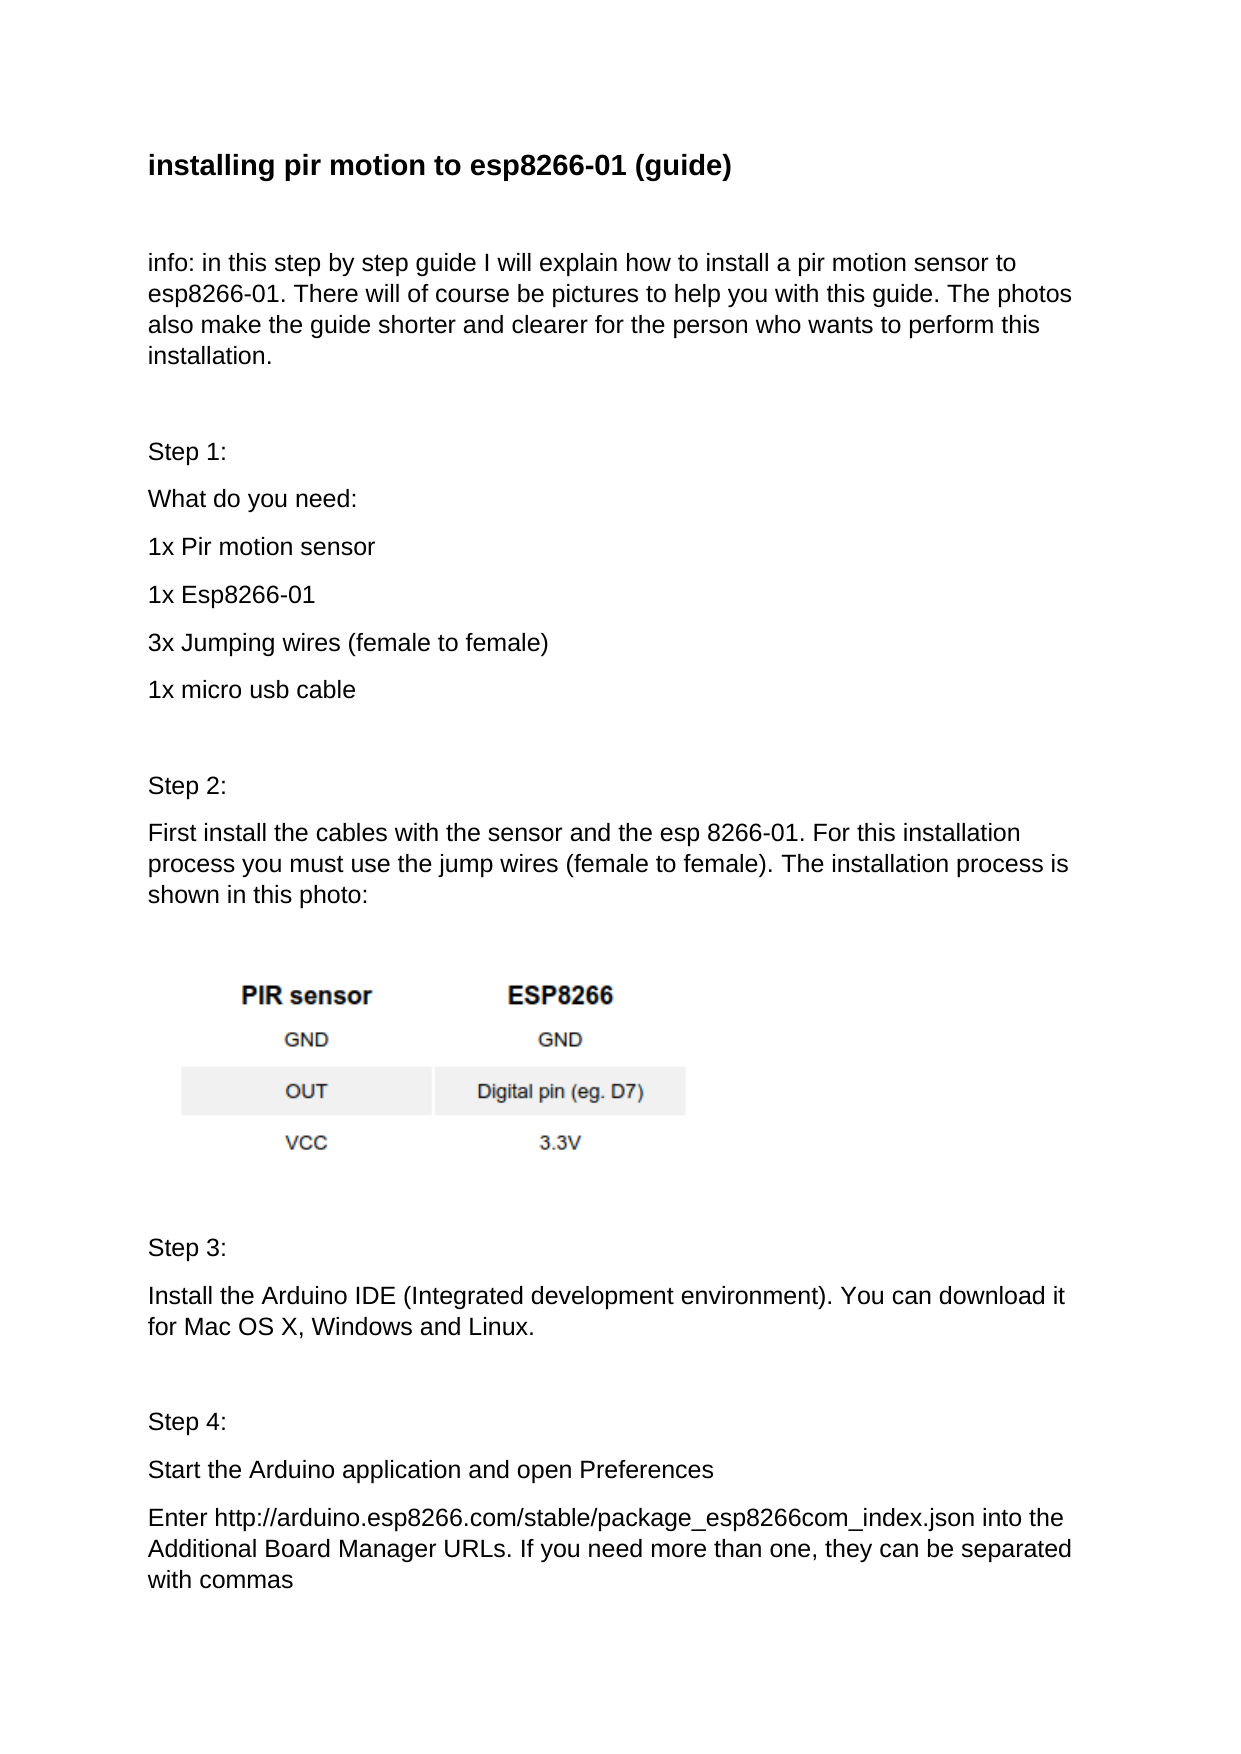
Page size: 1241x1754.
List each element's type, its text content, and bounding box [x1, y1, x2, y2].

text What do you need: [148, 484, 1093, 513]
text info: in this step by step guide I will explain how to install a pir motion sensor to esp8266-01. There will of course be pictures to help you with this guide. The photos also make the guide shorter and clearer for the person who wants to perform this installation. [148, 248, 1093, 370]
text Step 4: [148, 1407, 1093, 1436]
picture [147, 928, 735, 1214]
text Step 2: [148, 771, 1093, 799]
text 1x Esp8266-01 [148, 580, 1093, 608]
text 1x micro usb cable [148, 675, 1093, 704]
text Start the Arduino application and open Preferences [148, 1455, 1093, 1483]
text Step 3: [148, 1233, 1093, 1262]
text Install the Arduino IDE (Integrated development environment). You can download it for Mac OS X, Windows and Linux. [148, 1281, 1093, 1340]
text Enter http://arduino.esp8266.com/stable/package_esp8266com_index.json into the Additional Board Manager URLs. If you need more than one, they can be separated with commas [148, 1502, 1093, 1593]
text First install the cables with the sensor and the esp 8266-01. For this installation process you must use the jump wires (female to female). The installation process is shown in this photo: [148, 818, 1093, 909]
text installing pir motion to esp8266-01 (guide) [148, 148, 1093, 181]
text 1x Pir motion sensor [148, 532, 1093, 561]
text 3x Jumping wires (female to female) [148, 627, 1093, 656]
text Step 1: [148, 437, 1093, 465]
